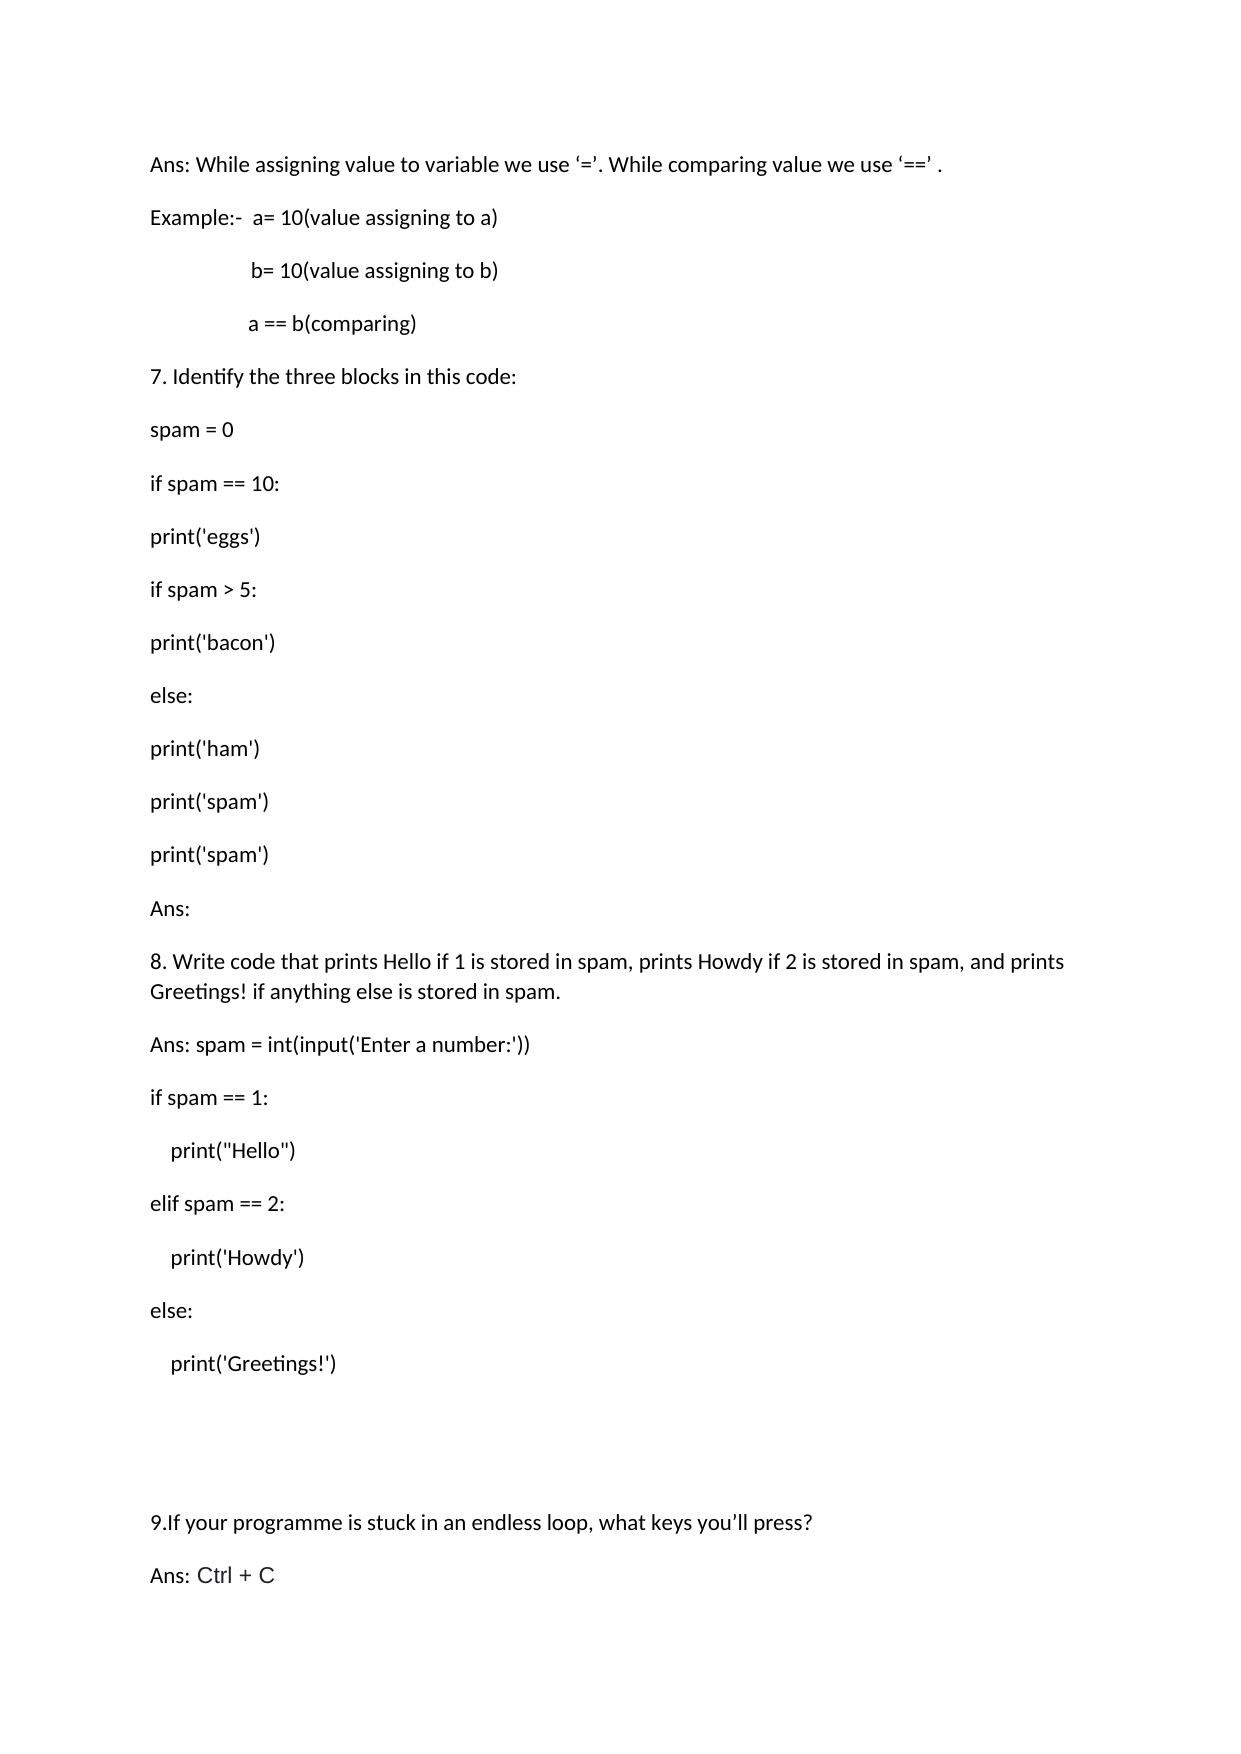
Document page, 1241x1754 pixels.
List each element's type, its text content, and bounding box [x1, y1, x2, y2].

text elif spam == 2: [150, 1189, 1090, 1218]
text print('spam') [150, 787, 1090, 816]
text print('Greetings!') [150, 1349, 1090, 1377]
text a == b(comparing) [150, 309, 1090, 337]
text if spam == 10: [150, 469, 1090, 497]
text print('spam') [150, 841, 1090, 869]
text print('eggs') [150, 522, 1090, 550]
text print('bacon') [150, 628, 1090, 656]
text if spam > 5: [150, 575, 1090, 603]
text print('ham') [150, 734, 1090, 762]
text b= 10(value assigning to b) [150, 256, 1090, 284]
text 9.If your programme is stuck in an endless loop, what keys you’ll press? [150, 1508, 1090, 1536]
text spam = 0 [150, 416, 1090, 444]
text else: [150, 1296, 1090, 1324]
text Ans: [150, 894, 1090, 922]
text 8. Write code that prints Hello if 1 is stored in spam, prints Howdy if 2 is stored in spam, and prints Greetings! if anything else is stored in spam. [150, 947, 1090, 1005]
text print('Howdy') [150, 1243, 1090, 1271]
text Example:- a= 10(value assigning to a) [150, 203, 1090, 231]
text Ans: Ctrl + C [150, 1561, 1090, 1589]
text Ans: spam = int(input('Enter a number:')) [150, 1030, 1090, 1058]
text 7. Identify the three blocks in this code: [150, 362, 1090, 391]
text Ans: While assigning value to variable we use ‘=’. While comparing value we use ‘==’ . [150, 150, 1090, 178]
text if spam == 1: [150, 1083, 1090, 1111]
text else: [150, 681, 1090, 709]
text print("Hello") [150, 1136, 1090, 1164]
